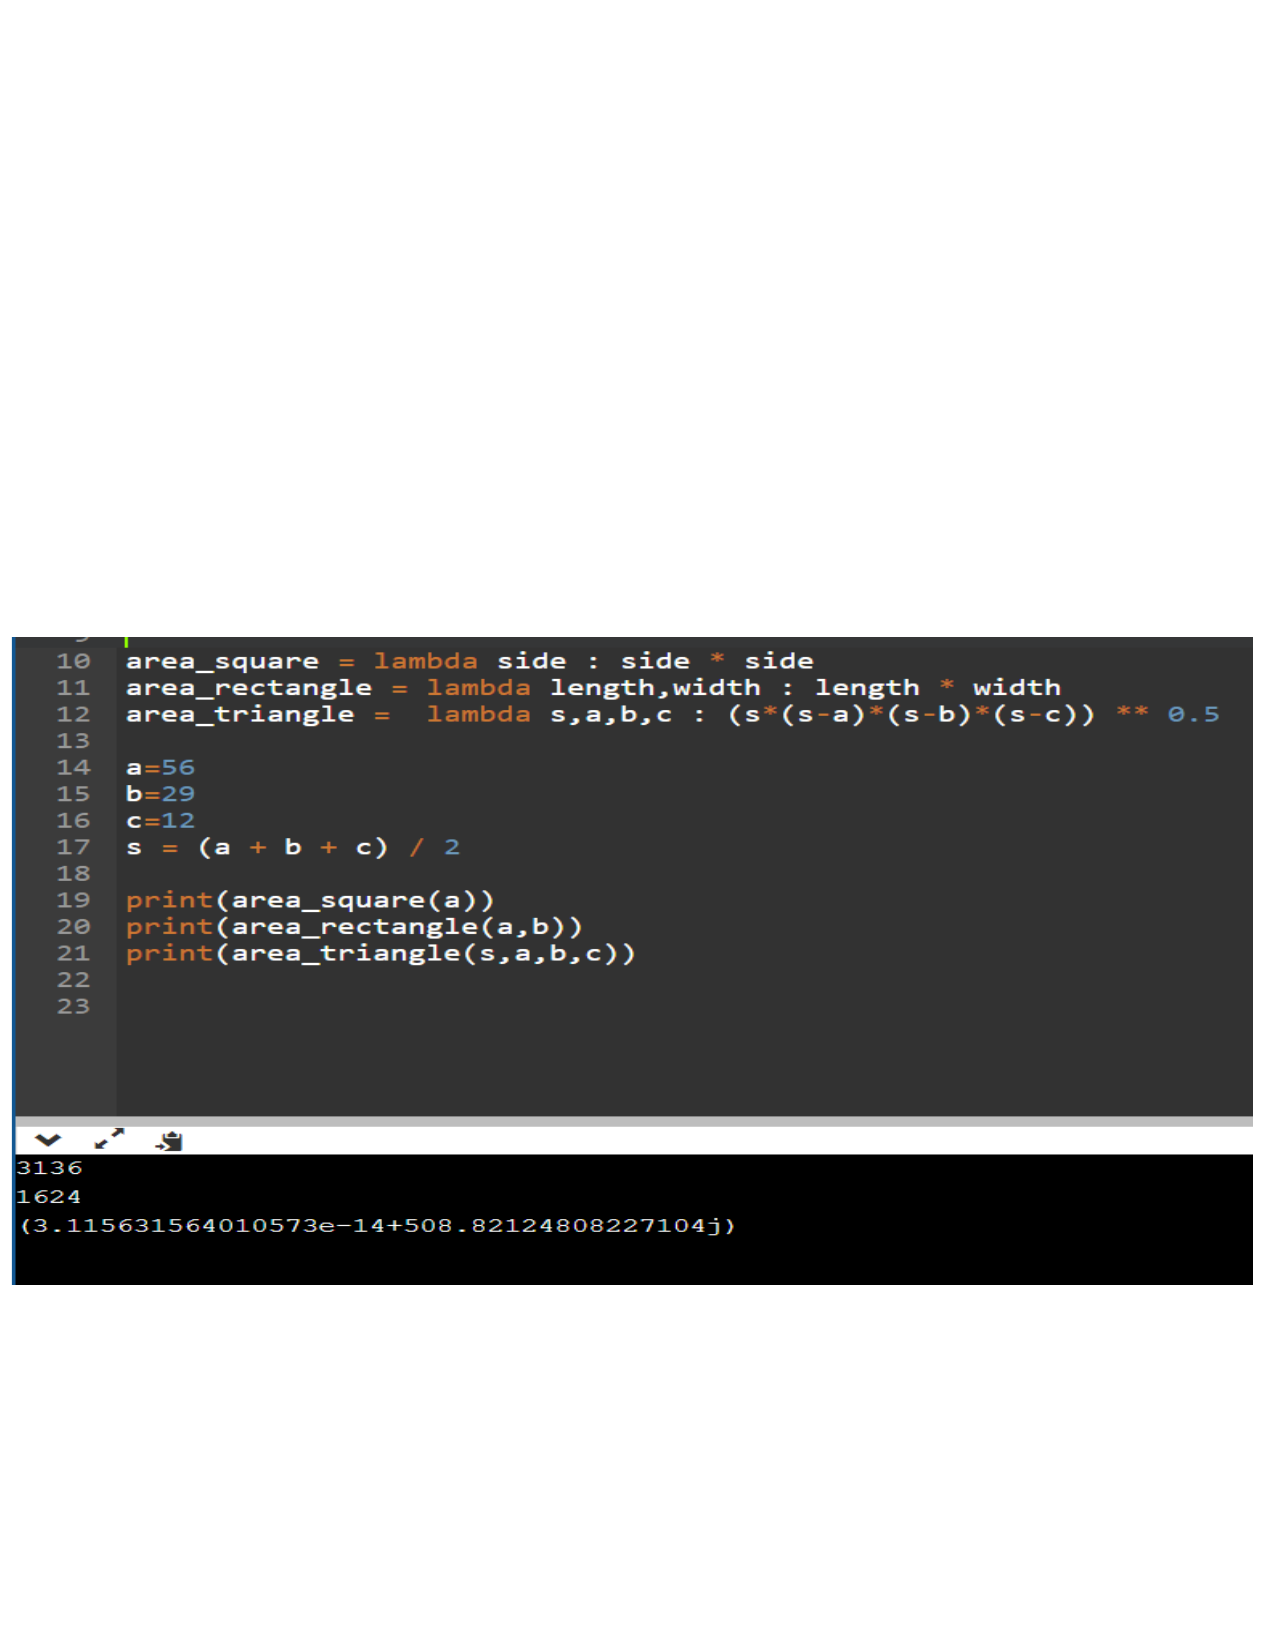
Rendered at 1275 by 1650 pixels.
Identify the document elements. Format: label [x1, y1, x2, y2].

picture [11, 637, 1253, 1285]
